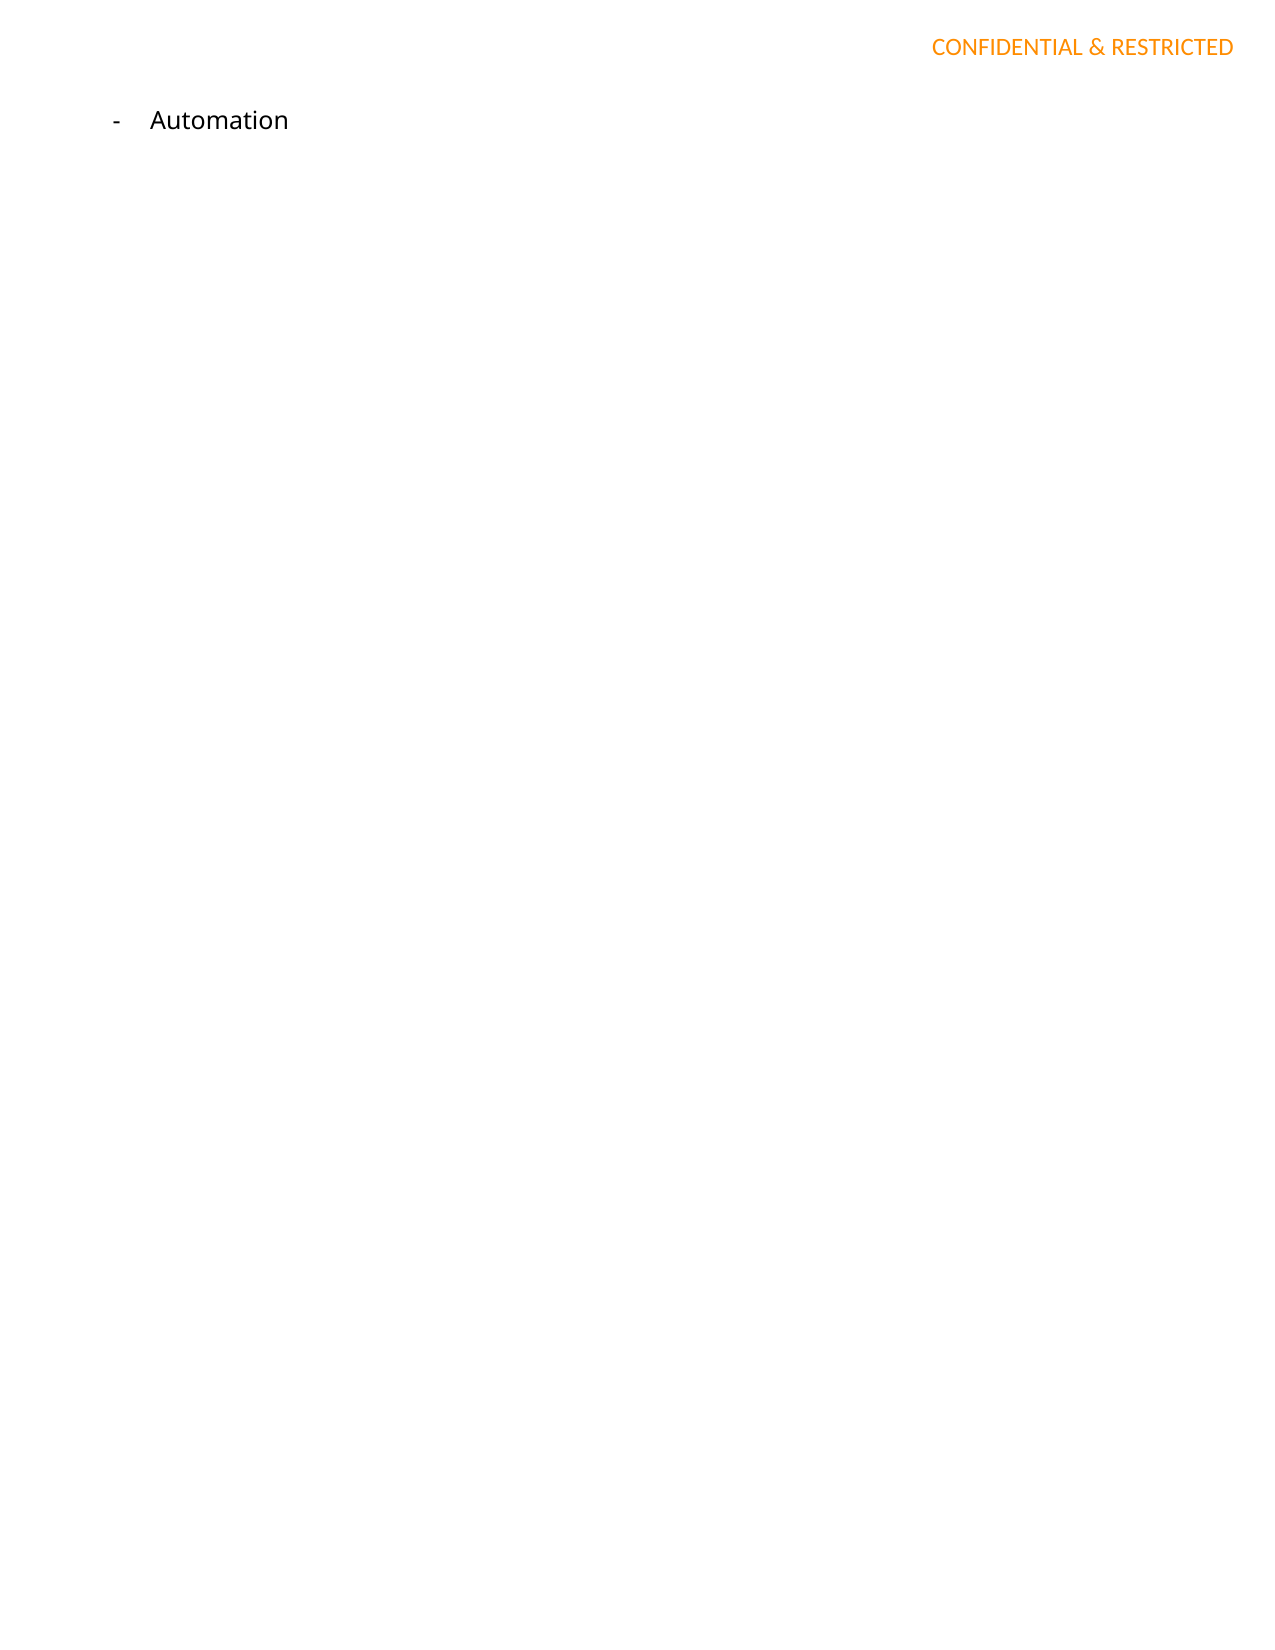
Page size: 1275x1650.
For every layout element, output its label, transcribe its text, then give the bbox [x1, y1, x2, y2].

list Automation [112, 103, 1200, 137]
